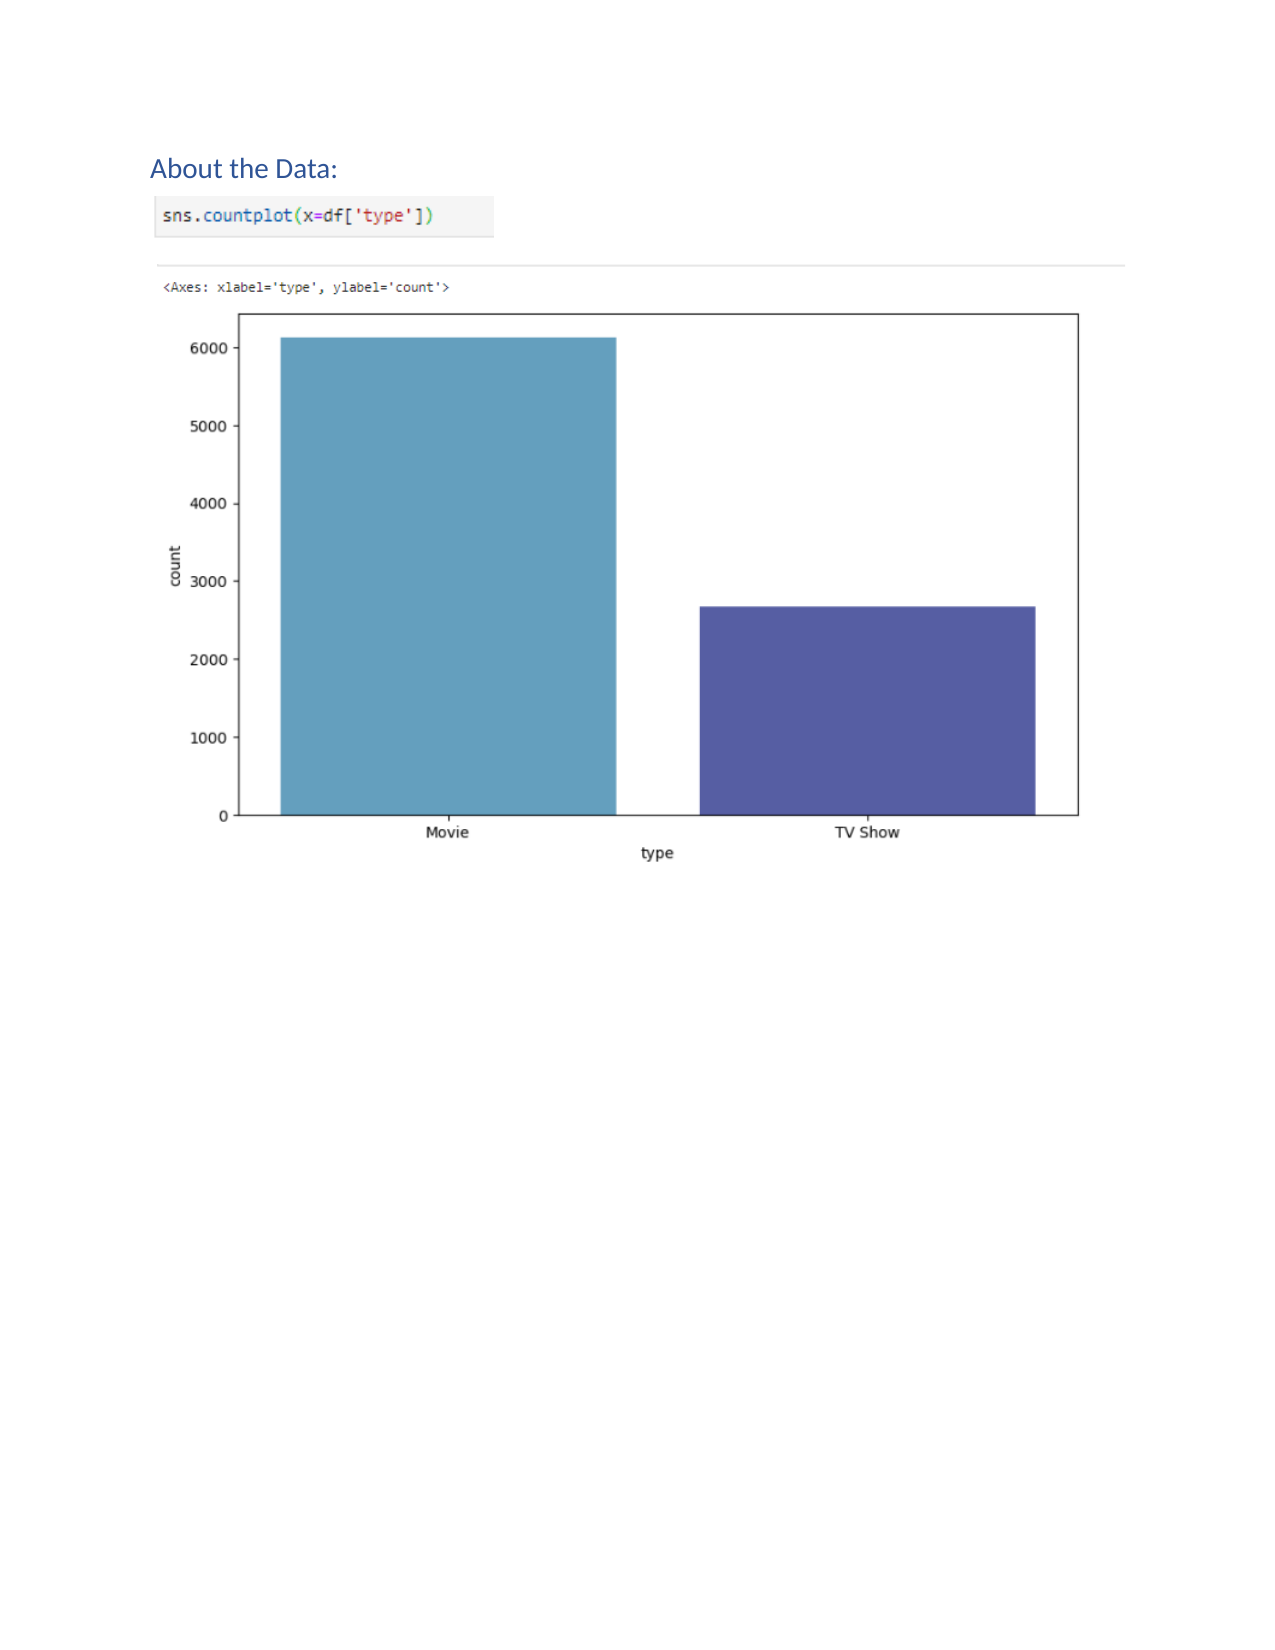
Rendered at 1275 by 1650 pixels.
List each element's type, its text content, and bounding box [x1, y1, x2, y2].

subtitle About the Data: [150, 150, 1125, 186]
picture [150, 196, 494, 246]
picture [150, 264, 1125, 875]
